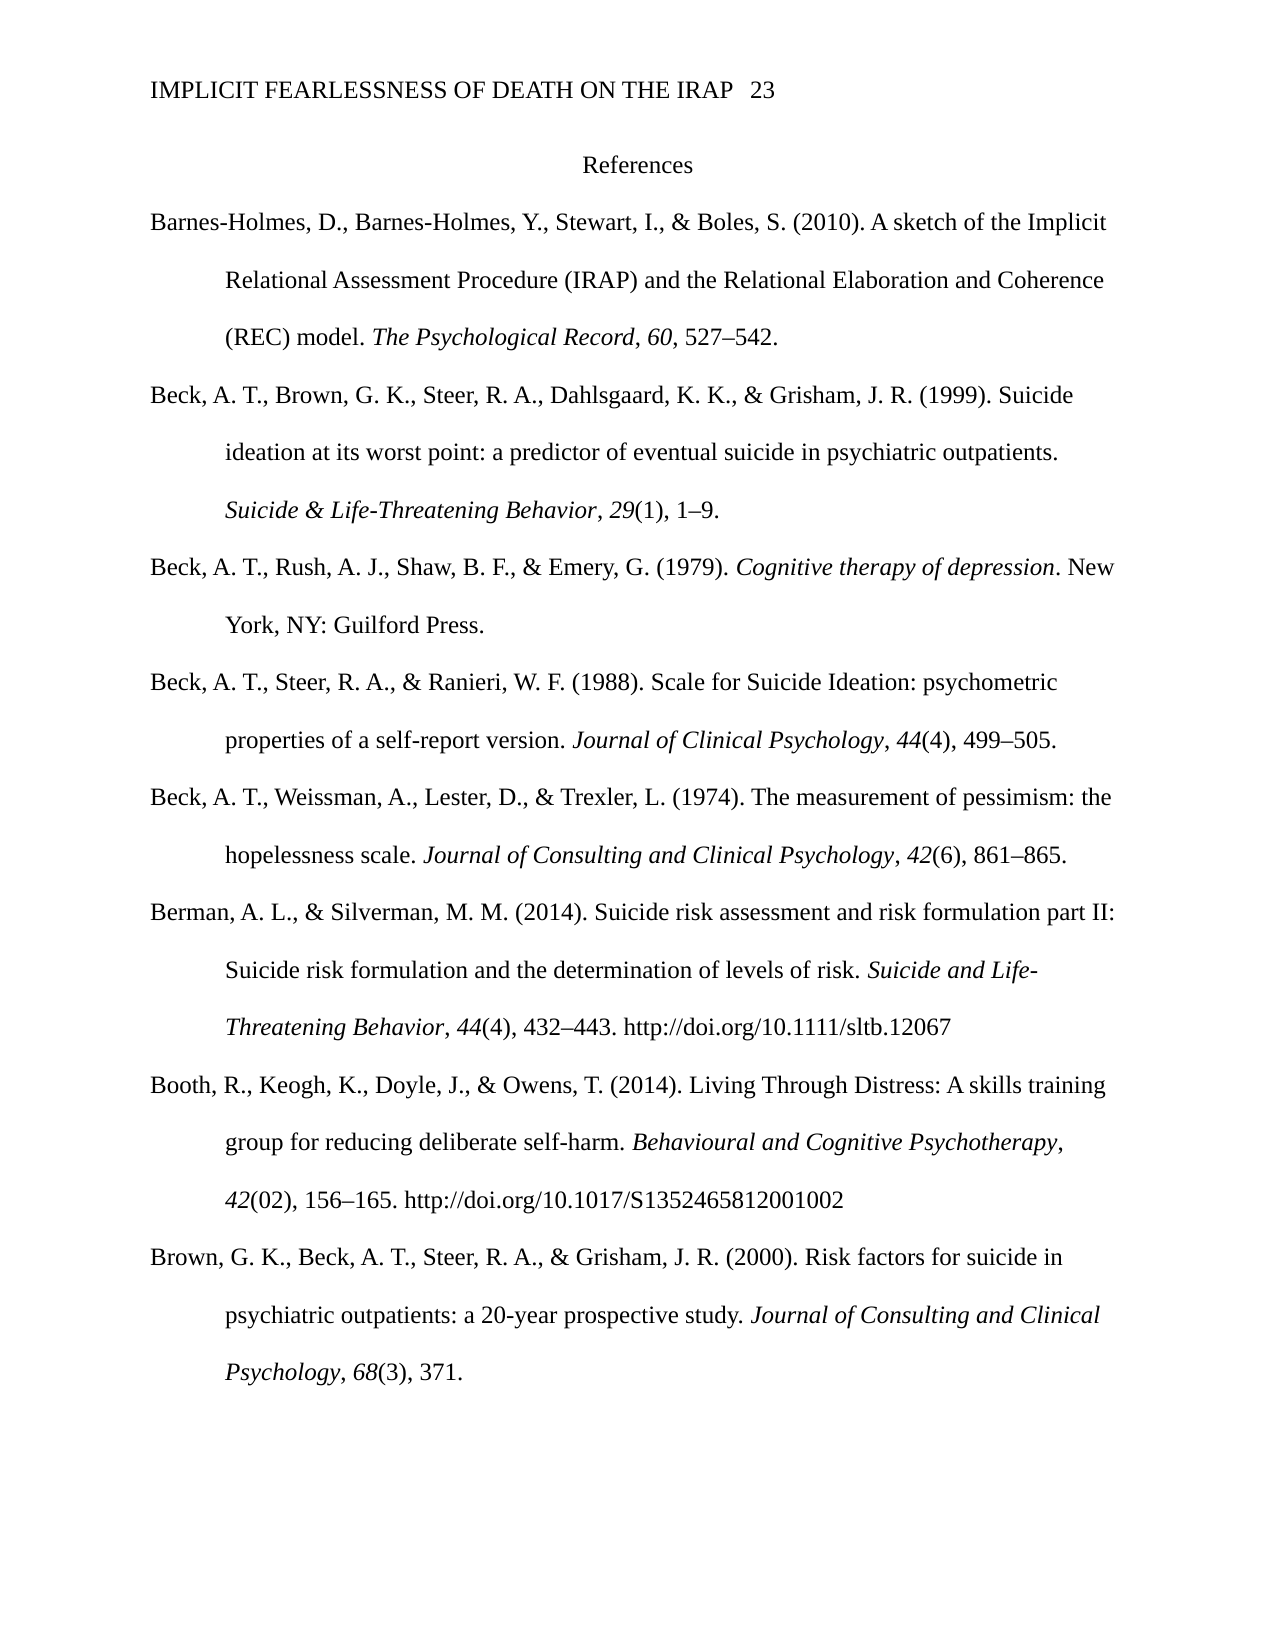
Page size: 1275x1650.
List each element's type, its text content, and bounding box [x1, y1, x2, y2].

text References [150, 150, 1125, 179]
text Beck, A. T., Steer, R. A., & Ranieri, W. F. (1988). Scale for Suicide Ideation: psychometric properties of a self-report version. Journal of Clinical Psychology, 44(4), 499–505. [150, 667, 1125, 754]
text Beck, A. T., Rush, A. J., Shaw, B. F., & Emery, G. (1979). Cognitive therapy of depression. New York, NY: Guilford Press. [150, 552, 1125, 639]
text Beck, A. T., Brown, G. K., Steer, R. A., Dahlsgaard, K. K., & Grisham, J. R. (1999). Suicide ideation at its worst point: a predictor of eventual suicide in psychiatric outpatients. Suicide & Life-Threatening Behavior, 29(1), 1–9. [150, 380, 1125, 524]
text Brown, G. K., Beck, A. T., Steer, R. A., & Grisham, J. R. (2000). Risk factors for suicide in psychiatric outpatients: a 20-year prospective study. Journal of Consulting and Clinical Psychology, 68(3), 371. [150, 1242, 1125, 1386]
text Beck, A. T., Weissman, A., Lester, D., & Trexler, L. (1974). The measurement of pessimism: the hopelessness scale. Journal of Consulting and Clinical Psychology, 42(6), 861–865. [150, 782, 1125, 869]
text Berman, A. L., & Silverman, M. M. (2014). Suicide risk assessment and risk formulation part II: Suicide risk formulation and the determination of levels of risk. Suicide and Life-Threatening Behavior, 44(4), 432–443. http://doi.org/10.1111/sltb.12067 [150, 897, 1125, 1041]
text Barnes-Holmes, D., Barnes-Holmes, Y., Stewart, I., & Boles, S. (2010). A sketch of the Implicit Relational Assessment Procedure (IRAP) and the Relational Elaboration and Coherence (REC) model. The Psychological Record, 60, 527–542. [150, 207, 1125, 351]
text Booth, R., Keogh, K., Doyle, J., & Owens, T. (2014). Living Through Distress: A skills training group for reducing deliberate self-harm. Behavioural and Cognitive Psychotherapy, 42(02), 156–165. http://doi.org/10.1017/S1352465812001002 [150, 1070, 1125, 1214]
